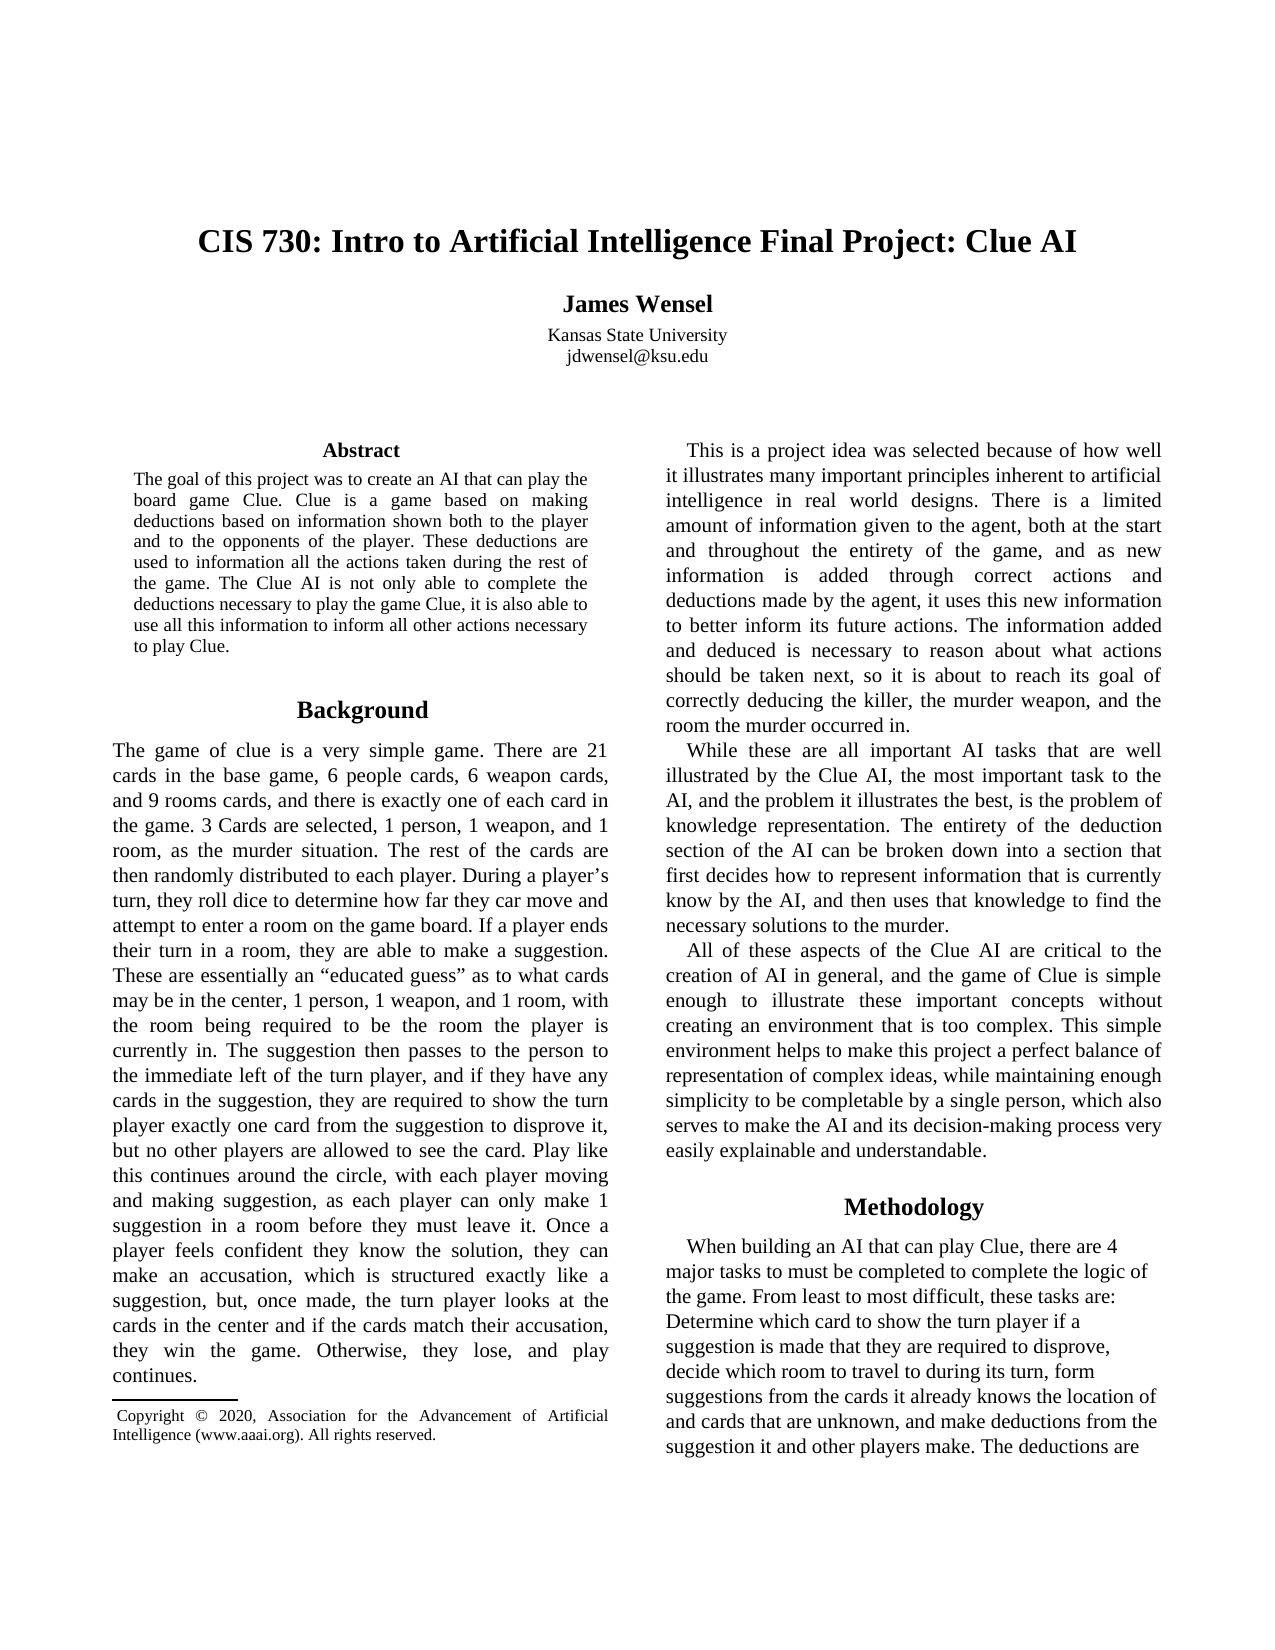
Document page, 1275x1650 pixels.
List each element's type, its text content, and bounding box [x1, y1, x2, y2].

text Abstract [112, 437, 609, 462]
text Kansas State University jdwensel@ksu.edu [112, 325, 1162, 387]
subtitle Background [112, 694, 609, 725]
text This is a project idea was selected because of how well it illustrates many important principles inherent to artificial intelligence in real world designs. There is a limited amount of information given to the agent, both at the start and throughout the entirety of the game, and as new information is added through correct actions and deductions made by the agent, it uses this new information to better inform its future actions. The information added and deduced is necessary to reason about what actions should be taken next, so it is about to reach its goal of correctly deducing the killer, the murder weapon, and the room the murder occurred in. [666, 437, 1162, 737]
text While these are all important AI tasks that are well illustrated by the Clue AI, the most important task to the AI, and the problem it illustrates the best, is the problem of knowledge representation. The entirety of the deduction section of the AI can be broken down into a section that first decides how to represent information that is currently know by the AI, and then uses that knowledge to find the necessary solutions to the murder. [666, 737, 1162, 937]
text All of these aspects of the Clue AI are critical to the creation of AI in general, and the game of Clue is simple enough to illustrate these important concepts without creating an environment that is too complex. This simple environment helps to make this project a perfect balance of representation of complex ideas, while maintaining enough simplicity to be completable by a single person, which also serves to make the AI and its decision-making process very easily explainable and understandable. [666, 937, 1162, 1162]
text The goal of this project was to create an AI that can play the board game Clue. Clue is a game based on making deductions based on information shown both to the player and to the opponents of the player. These deductions are used to information all the actions taken during the rest of the game. The Clue AI is not only able to complete the deductions necessary to play the game Clue, it is also able to use all this information to inform all other actions necessary to play Clue. [133, 469, 589, 656]
text The game of clue is a very simple game. There are 21 cards in the base game, 6 people cards, 6 weapon cards, and 9 rooms cards, and there is exactly one of each card in the game. 3 Cards are selected, 1 person, 1 weapon, and 1 room, as the murder situation. The rest of the cards are then randomly distributed to each player. During a player’s turn, they roll dice to determine how far they car move and attempt to enter a room on the game board. If a player ends their turn in a room, they are able to make a suggestion. These are essentially an “educated guess” as to what cards may be in the center, 1 person, 1 weapon, and 1 room, with the room being required to be the room the player is currently in. The suggestion then passes to the person to the immediate left of the turn player, and if they have any cards in the suggestion, they are required to show the turn player exactly one card from the suggestion to disprove it, but no other players are allowed to see the card. Play like this continues around the circle, with each player moving and making suggestion, as each player can only make 1 suggestion in a room before they must leave it. Once a player feels confident they know the solution, they can make an accusation, which is structured exactly like a suggestion, but, once made, the turn player looks at the cards in the center and if the cards match their accusation, they win the game. Otherwise, they lose, and play continues. [112, 737, 609, 1387]
text Methodology [666, 1196, 1162, 1221]
text James Wensel [112, 287, 1162, 319]
title CIS 730: Intro to Artificial Intelligence Final Project: Clue AI [112, 212, 1162, 262]
